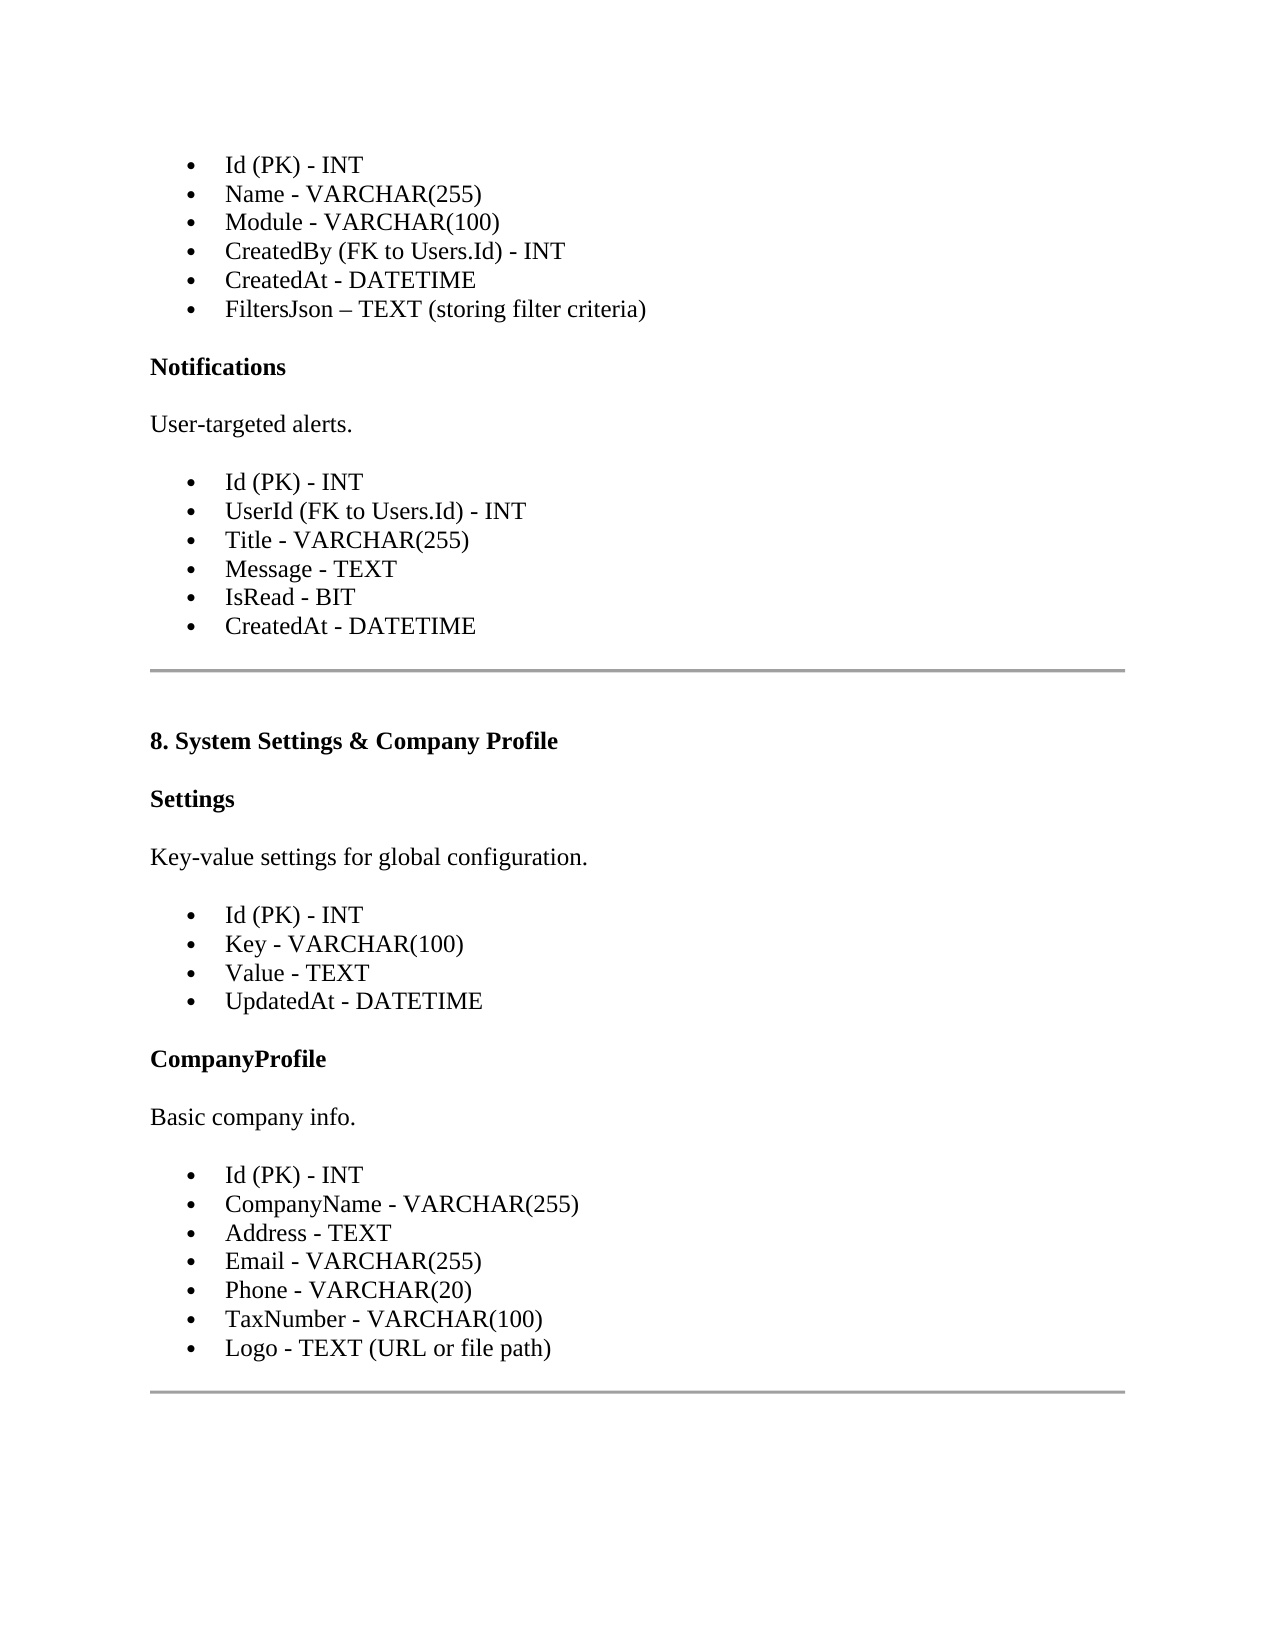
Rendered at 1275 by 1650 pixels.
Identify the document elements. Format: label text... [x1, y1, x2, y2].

list TaxNumber - VARCHAR(100) [187, 1304, 1125, 1333]
text Settings [150, 784, 1125, 813]
list Phone - VARCHAR(20) [187, 1275, 1125, 1304]
list Key - VARCHAR(100) [187, 929, 1125, 958]
list Value - TEXT [187, 958, 1125, 986]
list UpdatedAt - DATETIME [187, 986, 1125, 1015]
list Message - TEXT [187, 554, 1125, 582]
list Email - VARCHAR(255) [187, 1246, 1125, 1275]
list Id (PK) - INT [187, 1160, 1125, 1189]
list CreatedAt - DATETIME [187, 611, 1125, 640]
list Title - VARCHAR(255) [187, 525, 1125, 554]
text 8. System Settings & Company Profile [150, 726, 1125, 755]
list Logo - TEXT (URL or file path) [187, 1333, 1125, 1361]
list IsRead - BIT [187, 582, 1125, 611]
text Basic company info. [150, 1102, 1125, 1131]
list Name - VARCHAR(255) [187, 179, 1125, 207]
text Notifications [150, 352, 1125, 380]
text User-targeted alerts. [150, 409, 1125, 438]
text Key-value settings for global configuration. [150, 842, 1125, 871]
list Module - VARCHAR(100) [187, 207, 1125, 236]
list Id (PK) - INT [187, 150, 1125, 179]
list CreatedAt - DATETIME [187, 265, 1125, 294]
text CompanyProfile [150, 1044, 1125, 1073]
list Address - TEXT [187, 1218, 1125, 1246]
list UserId (FK to Users.Id) - INT [187, 496, 1125, 525]
list FiltersJson – TEXT (storing filter criteria) [187, 294, 1125, 322]
list Id (PK) - INT [187, 900, 1125, 929]
list CreatedBy (FK to Users.Id) - INT [187, 236, 1125, 265]
list Id (PK) - INT [187, 467, 1125, 496]
list CompanyName - VARCHAR(255) [187, 1189, 1125, 1218]
